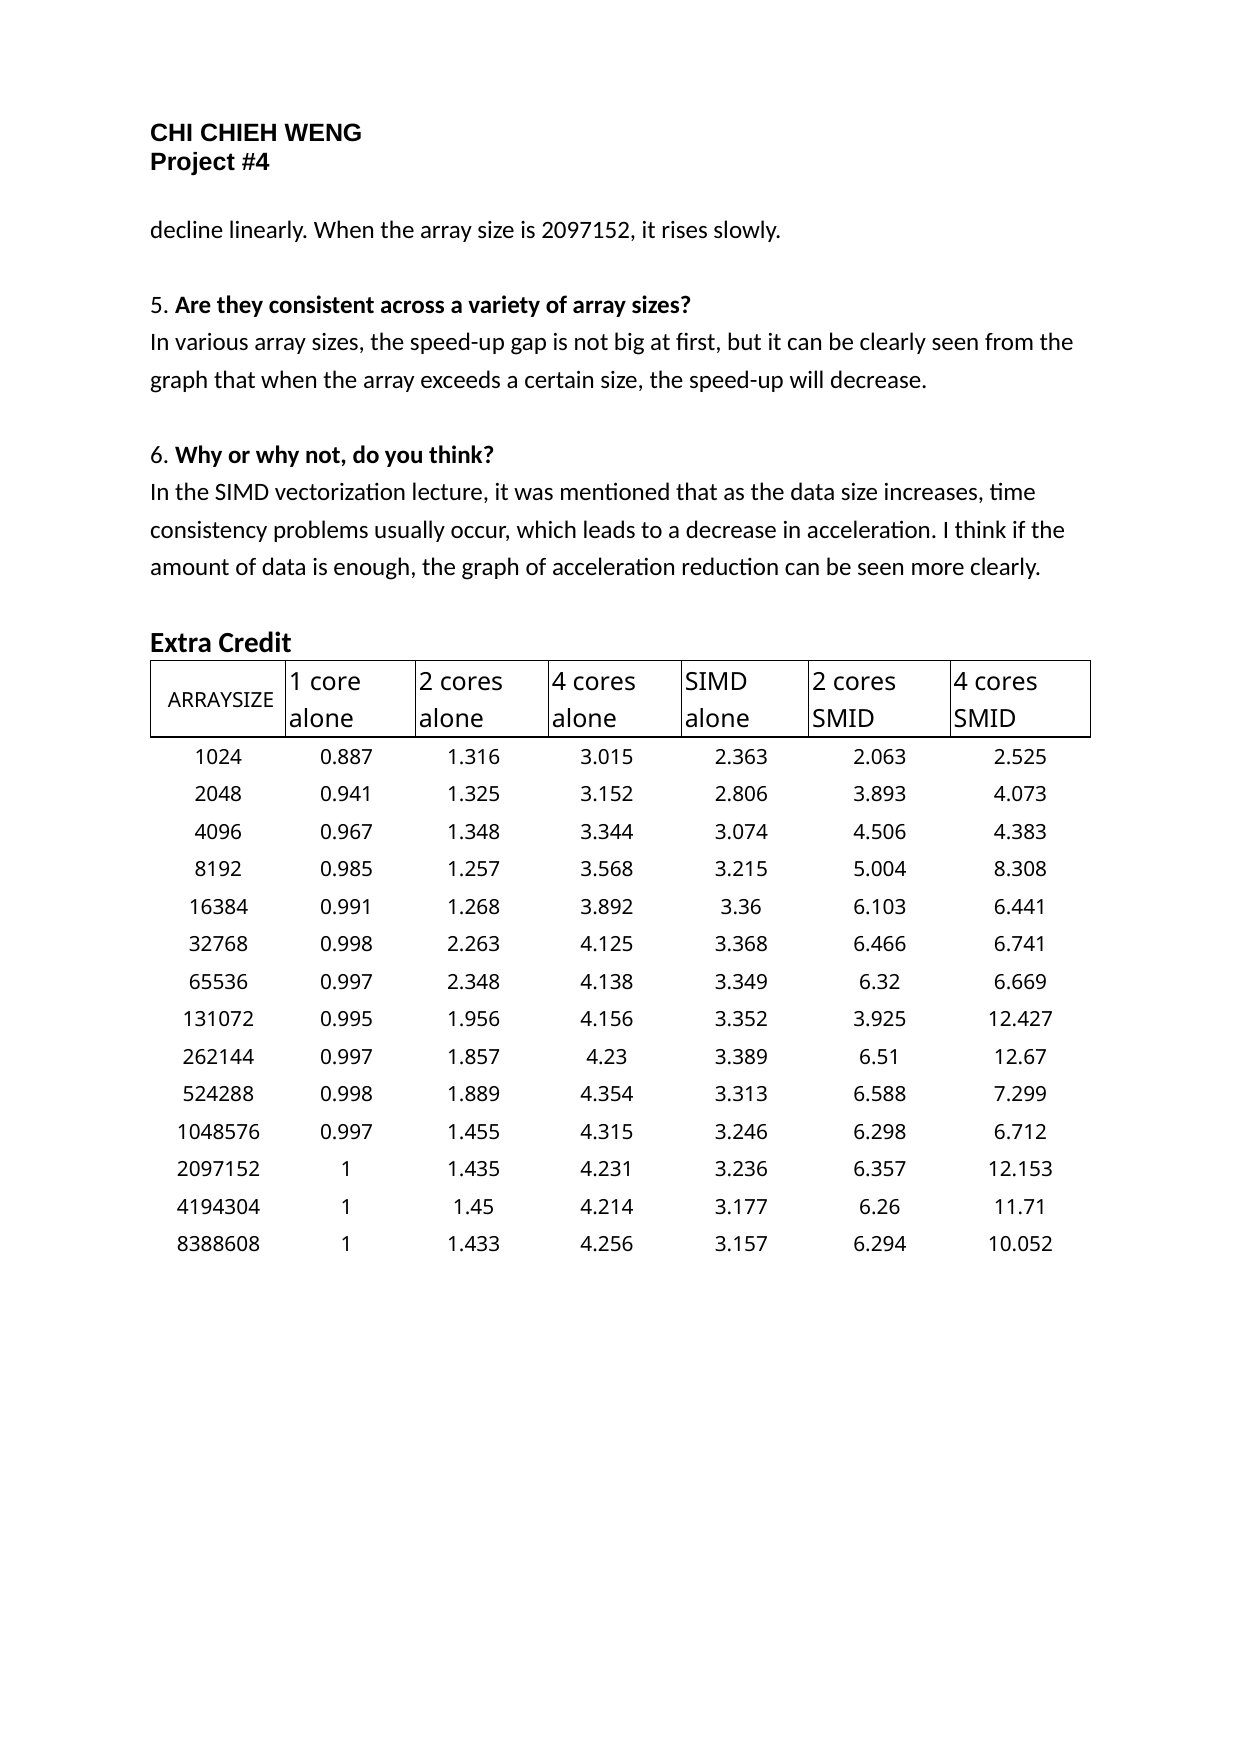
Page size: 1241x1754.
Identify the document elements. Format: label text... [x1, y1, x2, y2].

table_cell 3.313 [673, 1075, 809, 1112]
table_cell 3.177 [673, 1188, 809, 1225]
table_cell 8192 [151, 850, 286, 887]
table_cell 1.956 [407, 1000, 540, 1037]
table_cell 3.246 [673, 1113, 809, 1150]
table_cell 4.214 [540, 1188, 673, 1225]
table_cell 3.344 [540, 813, 673, 850]
table_cell 1.257 [407, 850, 540, 887]
table_cell 3.568 [540, 850, 673, 887]
table_cell 6.103 [809, 888, 950, 925]
text In various array sizes, the speed-up gap is not big at first, but it can be clearly seen from the graph that when the array exceeds a certain size, the speed-up will decrease. [150, 323, 1090, 398]
table_cell 3.349 [673, 963, 809, 1000]
table_cell 1.889 [407, 1075, 540, 1112]
table_cell 1024 [151, 738, 286, 775]
table_cell 1.433 [407, 1225, 540, 1262]
table_cell 6.298 [809, 1113, 950, 1150]
text Extra Credit [150, 623, 1090, 660]
text 5. Are they consistent across a variety of array sizes? [150, 285, 1090, 323]
table_cell 11.71 [950, 1188, 1090, 1225]
table_cell 3.36 [673, 888, 809, 925]
table_cell 4.383 [950, 813, 1090, 850]
table_cell 0.995 [286, 1000, 407, 1037]
table_cell 2.525 [950, 738, 1090, 775]
table_cell 6.26 [809, 1188, 950, 1225]
table_cell 1.435 [407, 1150, 540, 1187]
table_cell 3.074 [673, 813, 809, 850]
table_cell 1.268 [407, 888, 540, 925]
table_cell 4.231 [540, 1150, 673, 1187]
table_cell 4.315 [540, 1113, 673, 1150]
table_cell 6.51 [809, 1038, 950, 1075]
table_cell 3.389 [673, 1038, 809, 1075]
text In the SIMD vectorization lecture, it was mentioned that as the data size increases, time consistency problems usually occur, which leads to a decrease in acceleration. I think if the amount of data is enough, the graph of acceleration reduction can be seen more clearly. [150, 473, 1090, 585]
table_cell 65536 [151, 963, 286, 1000]
table_cell 1.455 [407, 1113, 540, 1150]
table_cell 1.325 [407, 775, 540, 812]
table_cell 3.215 [673, 850, 809, 887]
table_cell 6.32 [809, 963, 950, 1000]
table_cell 6.669 [950, 963, 1090, 1000]
table_cell 5.004 [809, 850, 950, 887]
table_cell 2.363 [673, 738, 809, 775]
table_cell 2.263 [407, 925, 540, 962]
table_cell 0.997 [286, 1113, 407, 1150]
table_cell 3.352 [673, 1000, 809, 1037]
table_cell 2.806 [673, 775, 809, 812]
table_cell 4096 [151, 813, 286, 850]
table_header ARRAYSIZE [151, 661, 285, 736]
table_cell 3.893 [809, 775, 950, 812]
table_cell 0.941 [286, 775, 407, 812]
table_cell 1 [286, 1188, 407, 1225]
table_cell 16384 [151, 888, 286, 925]
table_cell 4.354 [540, 1075, 673, 1112]
table_cell 6.357 [809, 1150, 950, 1187]
table_cell 2.348 [407, 963, 540, 1000]
table_cell 0.998 [286, 925, 407, 962]
table_cell 6.441 [950, 888, 1090, 925]
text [150, 210, 1090, 248]
table_cell 0.997 [286, 963, 407, 1000]
table_cell 6.712 [950, 1113, 1090, 1150]
table_header 4 cores SMID [951, 661, 1090, 736]
table_cell 12.427 [950, 1000, 1090, 1037]
table_cell 12.153 [950, 1150, 1090, 1187]
table_cell 4.156 [540, 1000, 673, 1037]
table_cell 0.887 [286, 738, 407, 775]
table_cell 3.925 [809, 1000, 950, 1037]
table_cell 3.892 [540, 888, 673, 925]
table_cell 4.506 [809, 813, 950, 850]
table_cell 0.985 [286, 850, 407, 887]
table_cell 3.157 [673, 1225, 809, 1262]
table_cell 8388608 [151, 1225, 286, 1262]
table_cell 3.015 [540, 738, 673, 775]
table_cell 8.308 [950, 850, 1090, 887]
text 6. Why or why not, do you think? [150, 435, 1090, 473]
table_cell 524288 [151, 1075, 286, 1112]
table_cell 4.23 [540, 1038, 673, 1075]
table_cell 1.316 [407, 738, 540, 775]
table_cell 1.857 [407, 1038, 540, 1075]
table_cell 12.67 [950, 1038, 1090, 1075]
table_cell 0.998 [286, 1075, 407, 1112]
table_cell 10.052 [950, 1225, 1090, 1262]
table_cell 3.152 [540, 775, 673, 812]
table_cell 4.073 [950, 775, 1090, 812]
table_header 2 cores SMID [809, 661, 950, 736]
table_cell 1048576 [151, 1113, 286, 1150]
table_header 2 cores alone [416, 661, 548, 736]
table_cell 0.997 [286, 1038, 407, 1075]
table_cell 131072 [151, 1000, 286, 1037]
table_cell 2097152 [151, 1150, 286, 1187]
table_cell 6.588 [809, 1075, 950, 1112]
table_cell 0.967 [286, 813, 407, 850]
table_cell 1 [286, 1225, 407, 1262]
table_cell 4.256 [540, 1225, 673, 1262]
table_cell 0.991 [286, 888, 407, 925]
table_cell 6.466 [809, 925, 950, 962]
table_header SIMD alone [682, 661, 808, 736]
table_cell 3.368 [673, 925, 809, 962]
table_header 1 core alone [286, 661, 415, 736]
table_cell 262144 [151, 1038, 286, 1075]
table_header 4 cores alone [549, 661, 681, 736]
table_cell 32768 [151, 925, 286, 962]
table_cell 3.236 [673, 1150, 809, 1187]
table_cell 1.348 [407, 813, 540, 850]
table_cell 6.741 [950, 925, 1090, 962]
table_cell 7.299 [950, 1075, 1090, 1112]
table_cell 4194304 [151, 1188, 286, 1225]
table_cell 1 [286, 1150, 407, 1187]
table_cell 6.294 [809, 1225, 950, 1262]
table_cell 4.138 [540, 963, 673, 1000]
table_cell 1.45 [407, 1188, 540, 1225]
table_cell 2.063 [809, 738, 950, 775]
table_cell 2048 [151, 775, 286, 812]
table_cell 4.125 [540, 925, 673, 962]
